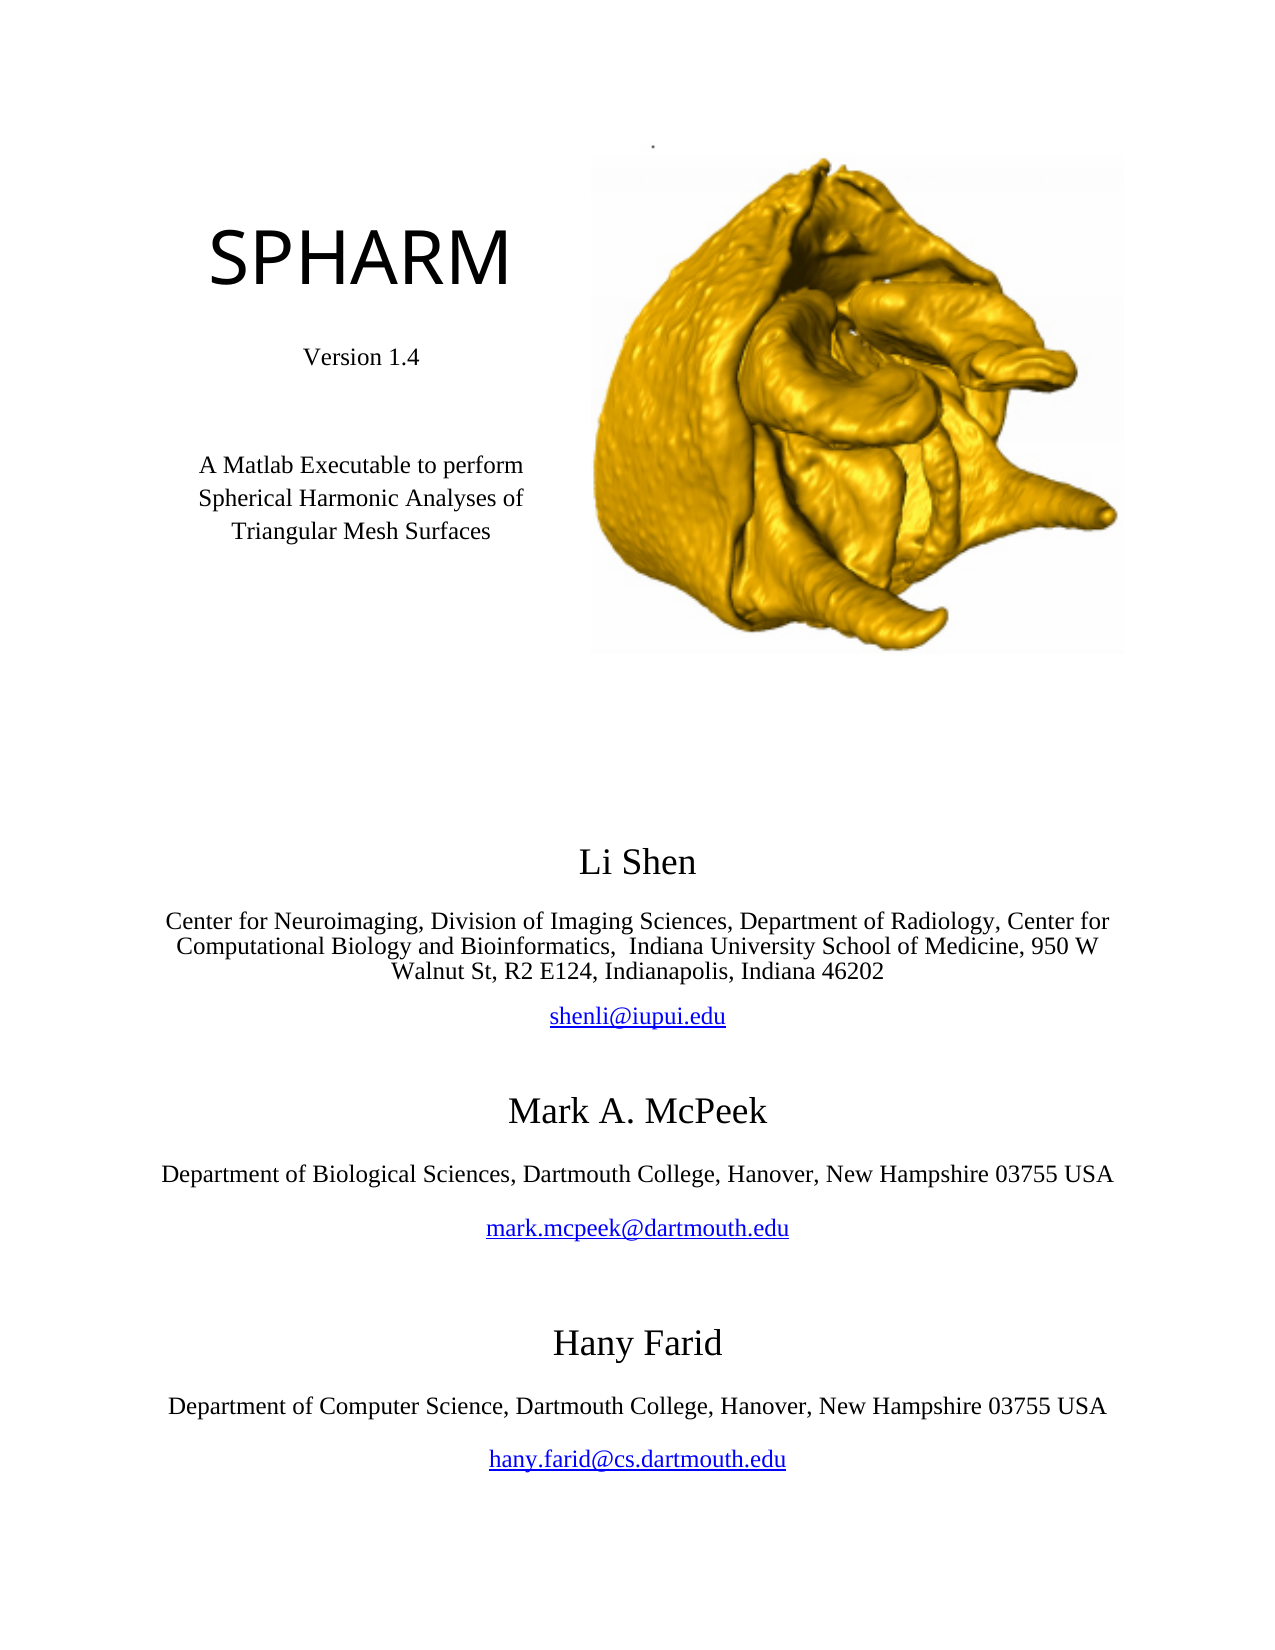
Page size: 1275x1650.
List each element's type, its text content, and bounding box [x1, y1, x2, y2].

text Department of Computer Science, Dartmouth College, Hanover, New Hampshire 03755 USA [150, 1391, 1125, 1419]
text Center for Neuroimaging, Division of Imaging Sciences, Department of Radiology, Center for Computational Biology and Bioinformatics, Indiana University School of Medicine, 950 W Walnut St, R2 E124, Indianapolis, Indiana 46202 [150, 909, 1125, 984]
text mark.mcpeek@dartmouth.edu [150, 1213, 1125, 1241]
text Version 1.4 [150, 342, 590, 371]
text SPHARM [150, 204, 590, 306]
text Hany Farid [150, 1320, 1125, 1363]
text shenli@iupui.edu [150, 984, 1125, 1034]
text hany.farid@cs.dartmouth.edu [150, 1444, 1125, 1473]
text Department of Biological Sciences, Dartmouth College, Hanover, New Hampshire 03755 USA [150, 1159, 1125, 1187]
text A Matlab Executable to perform Spherical Harmonic Analyses of Triangular Mesh Surfaces [150, 450, 590, 545]
text Mark A. McPeek [150, 1088, 1125, 1131]
picture [590, 139, 1124, 672]
text Li Shen [150, 839, 1125, 882]
